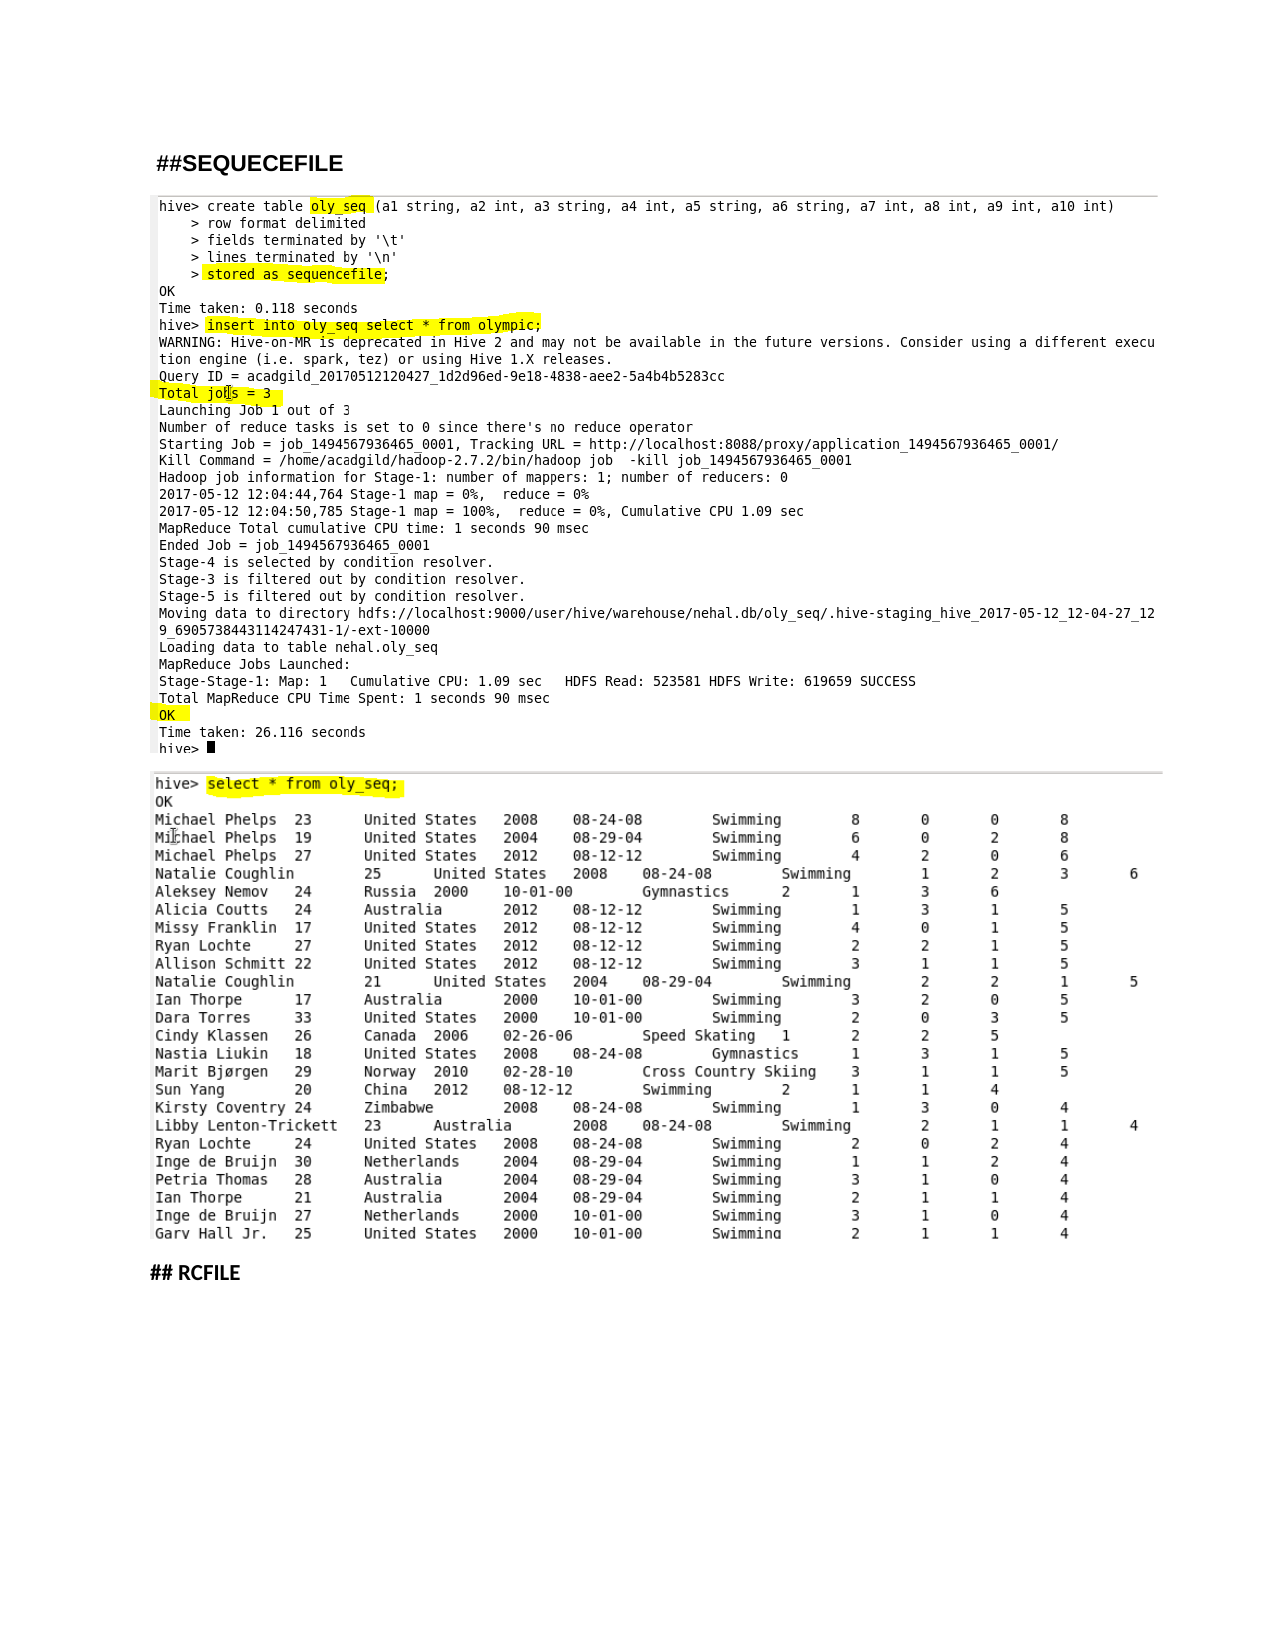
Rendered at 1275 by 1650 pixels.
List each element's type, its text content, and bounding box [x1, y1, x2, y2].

text ## RCFILE [150, 1258, 1125, 1286]
text ##SEQUECEFILE [150, 150, 1125, 176]
picture [150, 771, 1163, 1239]
picture [150, 195, 1158, 753]
